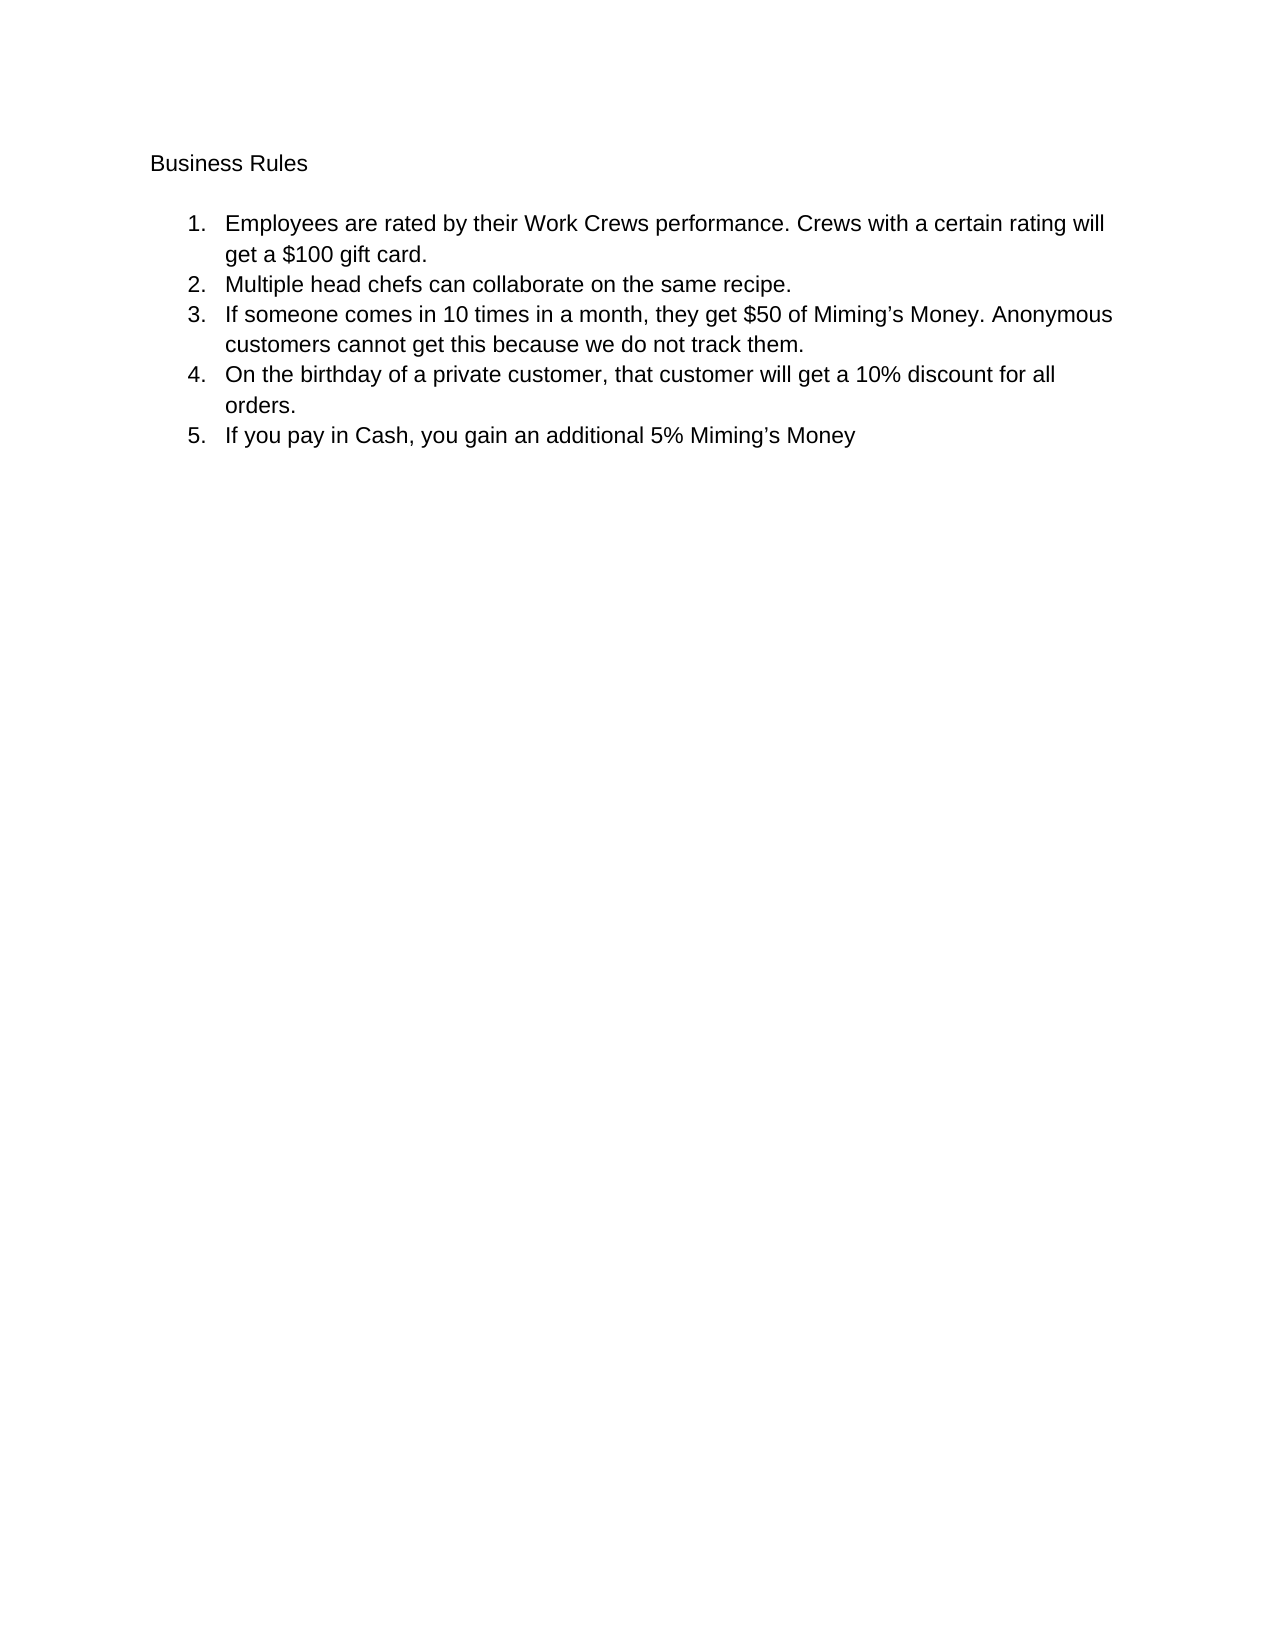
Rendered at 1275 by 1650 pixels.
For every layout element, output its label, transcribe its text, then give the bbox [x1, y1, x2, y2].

list Employees are rated by their Work Crews performance. Crews with a certain rating will get a $100 gift card. [187, 210, 1125, 267]
list If you pay in Cash, you gain an additional 5% Miming’s Money [187, 422, 1125, 448]
text Business Rules [150, 150, 1125, 176]
list If someone comes in 10 times in a month, they get $50 of Miming’s Money. Anonymous customers cannot get this because we do not track them. [187, 301, 1125, 358]
list Multiple head chefs can collaborate on the same recipe. [187, 271, 1125, 297]
list On the birthday of a private customer, that customer will get a 10% discount for all orders. [187, 361, 1125, 418]
